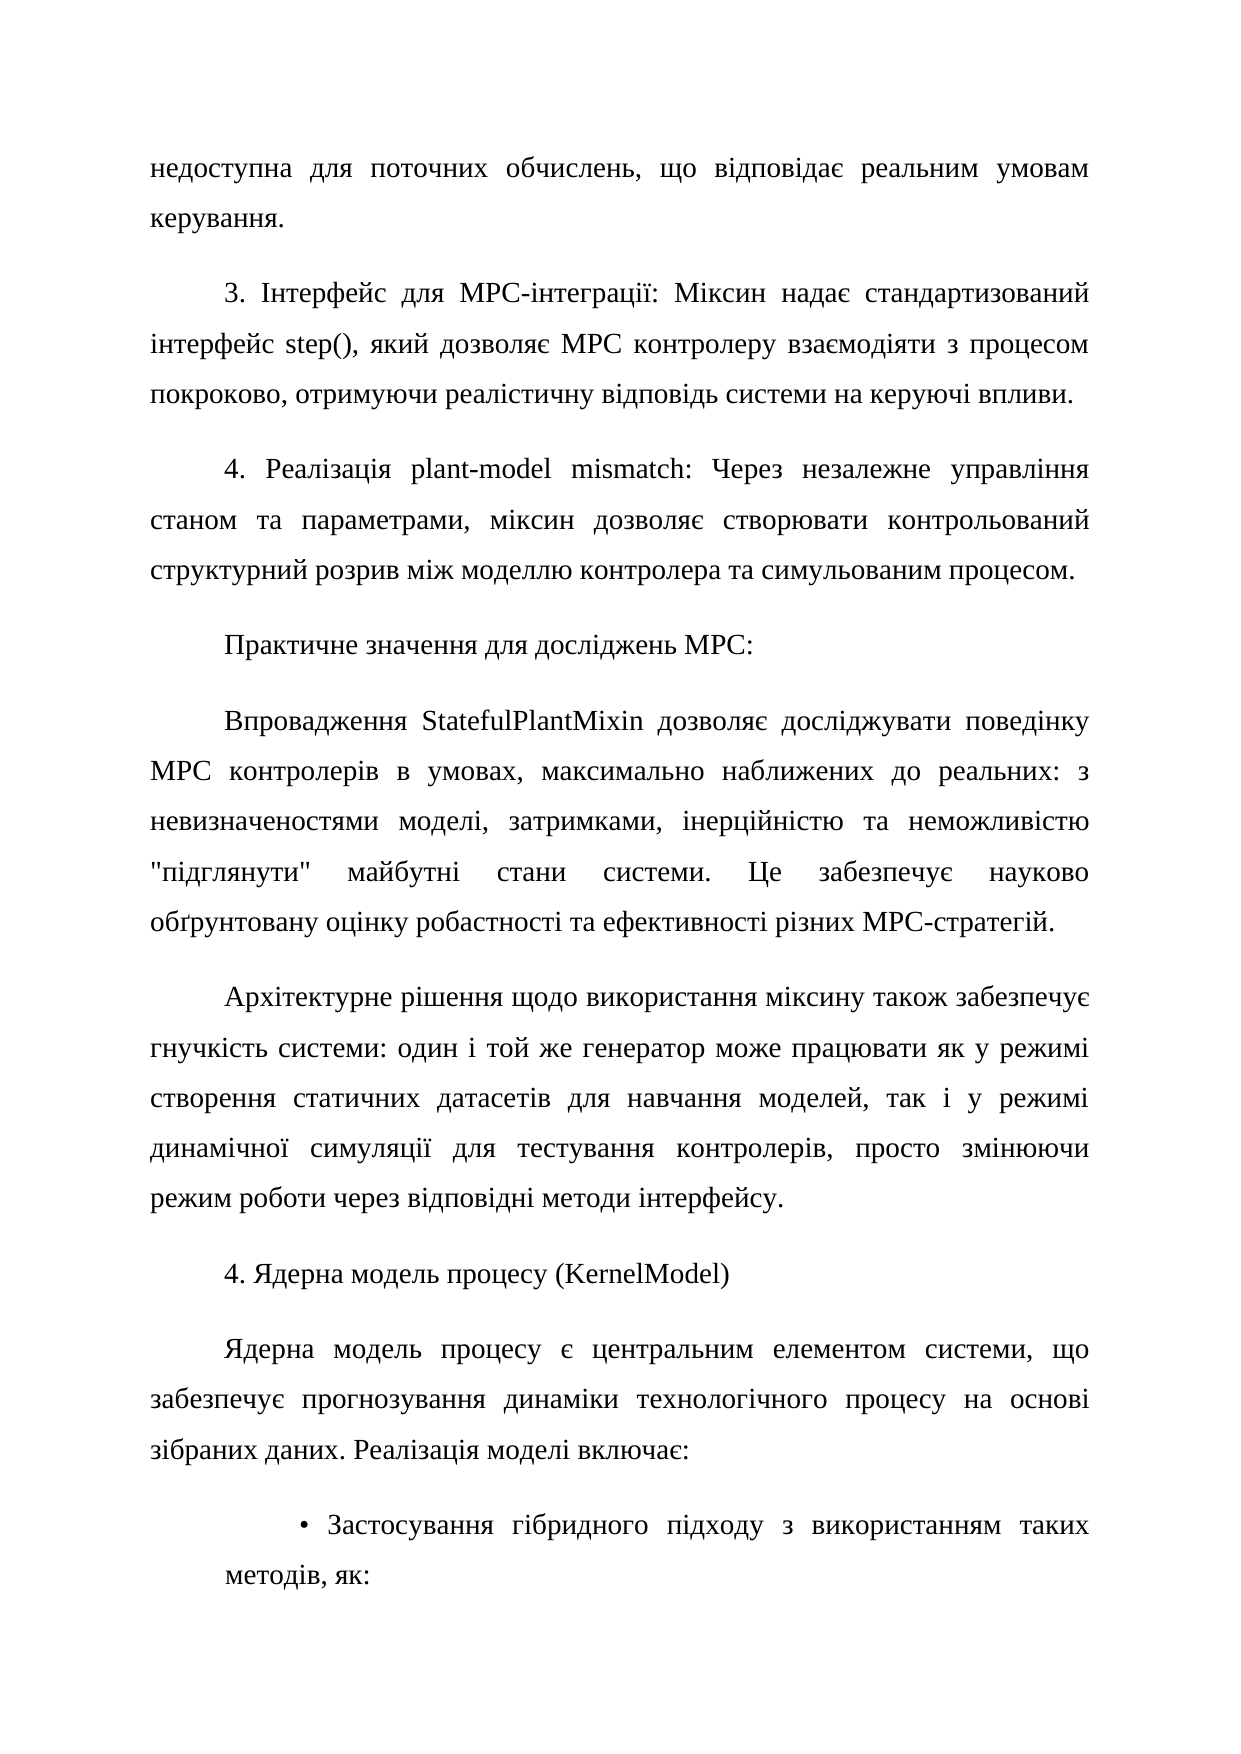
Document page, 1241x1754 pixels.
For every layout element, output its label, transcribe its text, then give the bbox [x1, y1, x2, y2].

text 3. Інтерфейс для MPC-інтеграції: Міксин надає стандартизований інтерфейс step(), який дозволяє MPC контролеру взаємодіяти з процесом покроково, отримуючи реалістичну відповідь системи на керуючі впливи. [150, 276, 1090, 410]
text Впровадження StatefulPlantMixin дозволяє досліджувати поведінку MPC контролерів в умовах, максимально наближених до реальних: з невизначеностями моделі, затримками, інерційністю та неможливістю "підглянути" майбутні стани системи. Це забезпечує науково обґрунтовану оцінку робастності та ефективності різних MPC-стратегій. [150, 703, 1090, 938]
text 4. Реалізація plant-model mismatch: Через незалежне управління станом та параметрами, міксин дозволяє створювати контрольований структурний розрив між моделлю контролера та симульованим процесом. [150, 452, 1090, 586]
text Ядерна модель процесу є центральним елементом системи, що забезпечує прогнозування динаміки технологічного процесу на основі зібраних даних. Реалізація моделі включає: [150, 1331, 1090, 1465]
text Архітектурне рішення щодо використання міксину також забезпечує гнучкість системи: один і той же генератор може працювати як у режимі створення статичних датасетів для навчання моделей, так і у режимі динамічної симуляції для тестування контролерів, просто змінюючи режим роботи через відповідні методи інтерфейсу. [150, 979, 1090, 1214]
text Практичне значення для досліджень MPC: [150, 627, 1090, 661]
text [150, 150, 1090, 234]
subtitle 4. Ядерна модель процесу (KernelModel) [150, 1256, 1090, 1289]
text • Застосування гібридного підходу з використанням таких методів, як: [225, 1507, 1090, 1591]
